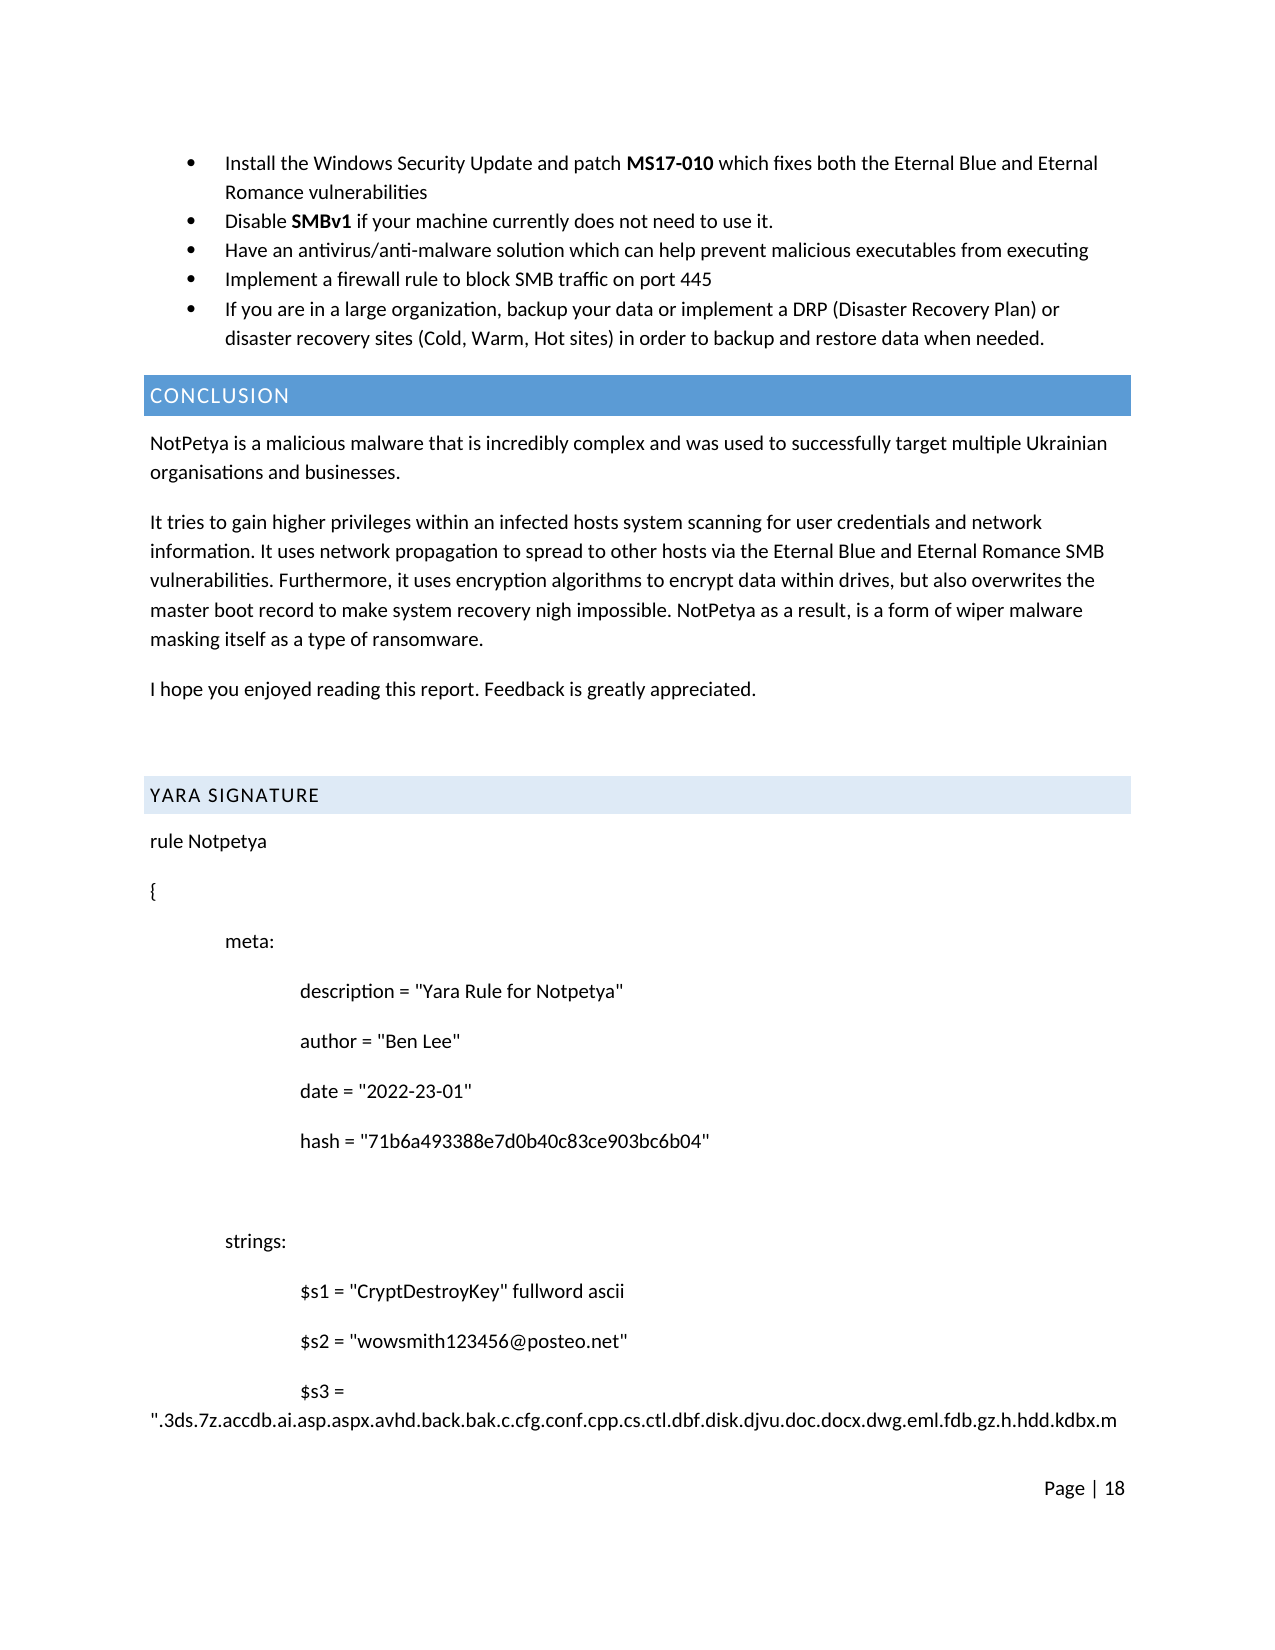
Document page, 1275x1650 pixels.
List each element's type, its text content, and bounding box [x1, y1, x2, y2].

text rule Notpetya [150, 828, 1125, 853]
list If you are in a large organization, backup your data or implement a DRP (Disaster Recovery Plan) or disaster recovery sites (Cold, Warm, Hot sites) in order to backup and restore data when needed. [187, 296, 1125, 350]
list Implement a firewall rule to block SMB traffic on port 445 [187, 267, 1125, 292]
text hash = "71b6a493388e7d0b40c83ce903bc6b04" [150, 1128, 1125, 1153]
text I hope you enjoyed reading this report. Feedback is greatly appreciated. [150, 676, 1125, 701]
list Install the Windows Security Update and patch MS17-010 which fixes both the Eternal Blue and Eternal Romance vulnerabilities [187, 150, 1125, 204]
text $s1 = "CryptDestroyKey" fullword ascii [150, 1278, 1125, 1303]
text author = "Ben Lee" [150, 1028, 1125, 1053]
text strings: [150, 1228, 1125, 1253]
list Disable SMBv1 if your machine currently does not need to use it. [187, 208, 1125, 234]
text $s2 = "wowsmith123456@posteo.net" [150, 1328, 1125, 1353]
text date = "2022-23-01" [150, 1078, 1125, 1103]
text meta: [150, 928, 1125, 953]
text { [150, 878, 1125, 903]
list Have an antivirus/anti-malware solution which can help prevent malicious executables from executing [187, 237, 1125, 263]
text It tries to gain higher privileges within an infected hosts system scanning for user credentials and network information. It uses network propagation to spread to other hosts via the Eternal Blue and Eternal Romance SMB vulnerabilities. Furthermore, it uses encryption algorithms to encrypt data within drives, but also overwrites the master boot record to make system recovery nigh impossible. NotPetya as a result, is a form of wiper malware masking itself as a type of ransomware. [150, 509, 1125, 651]
text NotPetya is a malicious malware that is incredibly complex and was used to successfully target multiple Ukrainian organisations and businesses. [150, 430, 1125, 485]
text description = "Yara Rule for Notpetya" [150, 978, 1125, 1003]
subtitle CONCLUSION [150, 381, 1125, 409]
subtitle Yara Signature [150, 782, 1125, 808]
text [150, 1378, 1125, 1433]
